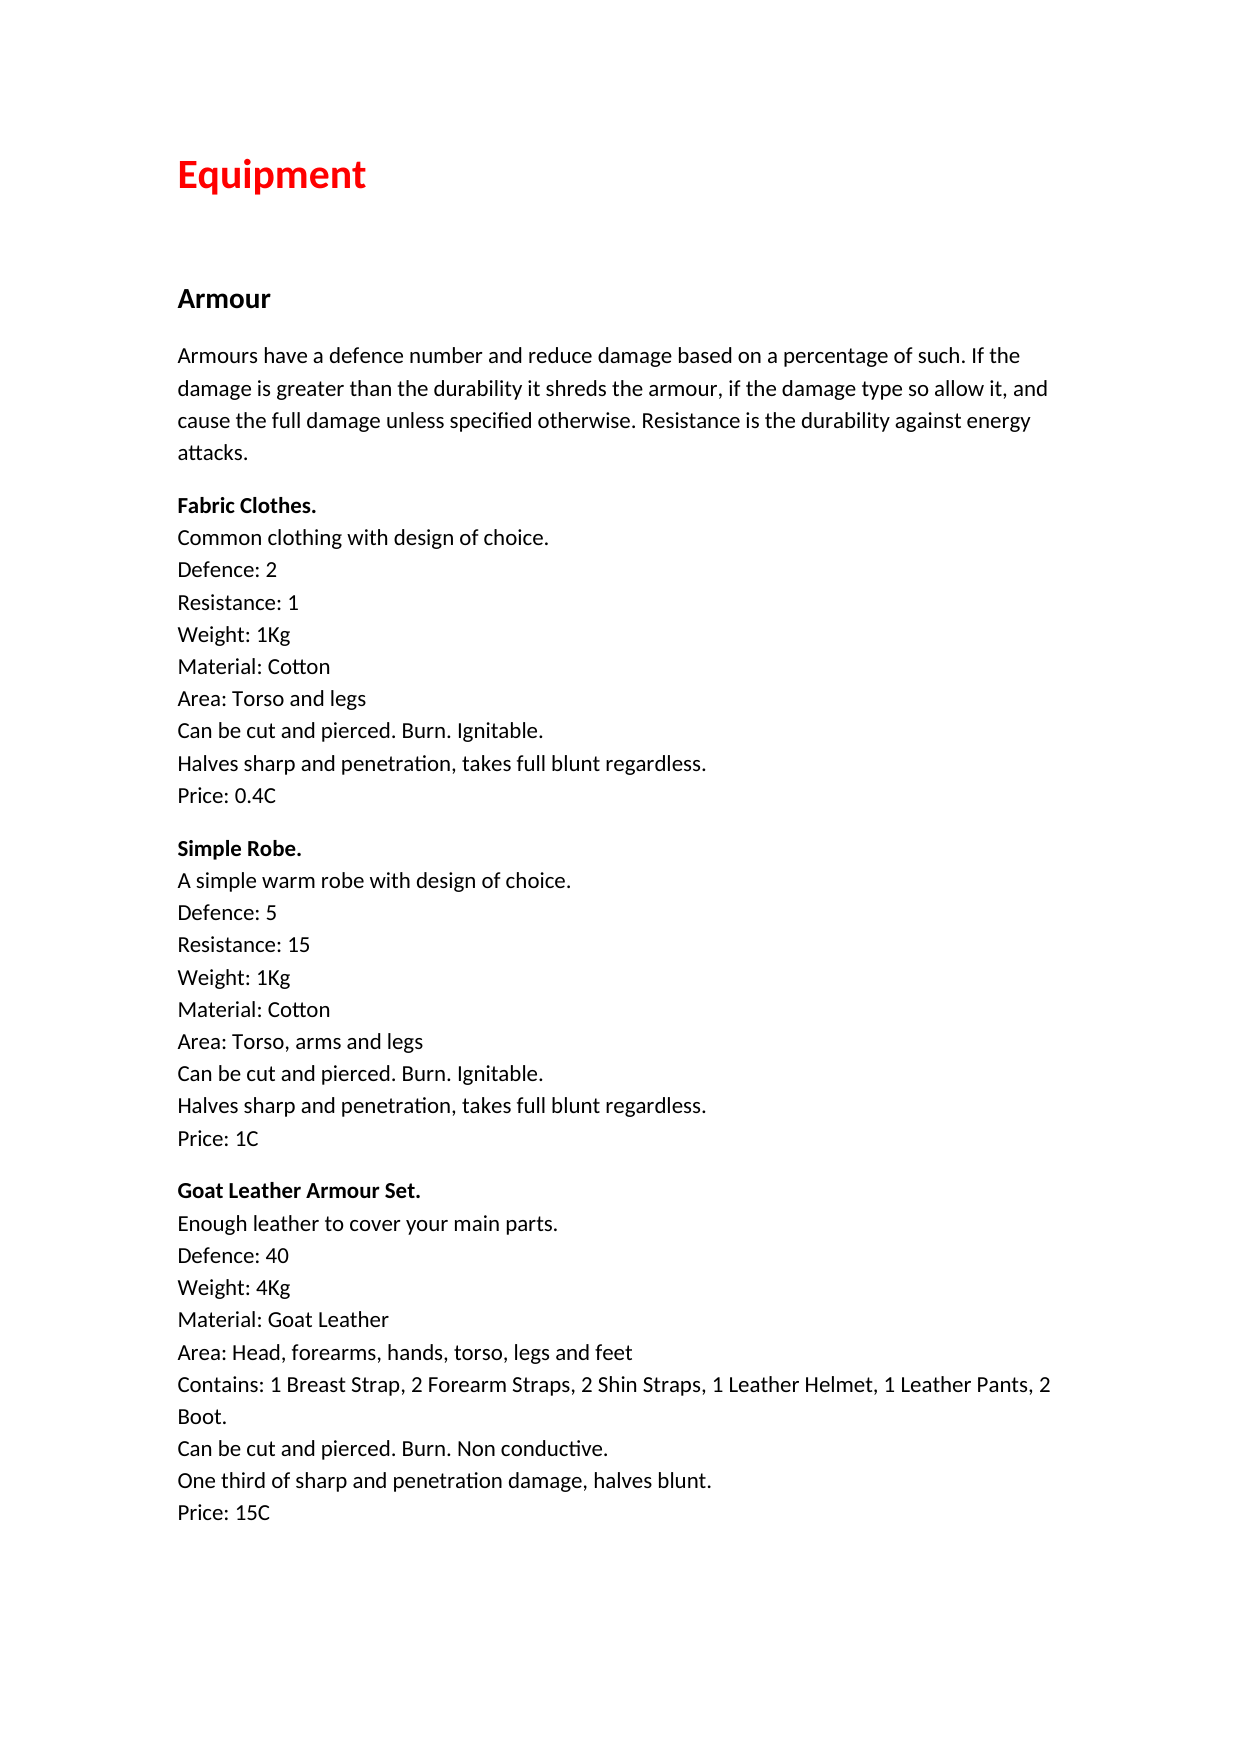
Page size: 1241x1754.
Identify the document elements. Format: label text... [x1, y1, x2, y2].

text Armours have a defence number and reduce damage based on a percentage of such. If the damage is greater than the durability it shreds the armour, if the damage type so allow it, and cause the full damage unless specified otherwise. Resistance is the durability against energy attacks. [177, 342, 1063, 466]
subtitle Equipment [177, 148, 1063, 198]
text Fabric Clothes. Common clothing with design of choice. Defence: 2 Resistance: 1 Weight: 1Kg Material: Cotton Area: Torso and legs Can be cut and pierced. Burn. Ignitable. Halves sharp and penetration, takes full blunt regardless. Price: 0.4C [177, 491, 1063, 809]
text Goat Leather Armour Set. Enough leather to cover your main parts. Defence: 40 Weight: 4Kg Material: Goat Leather Area: Head, forearms, hands, torso, legs and feet Contains: 1 Breast Strap, 2 Forearm Straps, 2 Shin Straps, 1 Leather Helmet, 1 Leather Pants, 2 Boot. Can be cut and pierced. Burn. Non conductive. One third of sharp and penetration damage, halves blunt. Price: 15C [177, 1177, 1063, 1559]
text Simple Robe. A simple warm robe with design of choice. Defence: 5 Resistance: 15 Weight: 1Kg Material: Cotton Area: Torso, arms and legs Can be cut and pierced. Burn. Ignitable. Halves sharp and penetration, takes full blunt regardless. Price: 1C [177, 834, 1063, 1152]
subtitle Armour [177, 280, 1063, 316]
